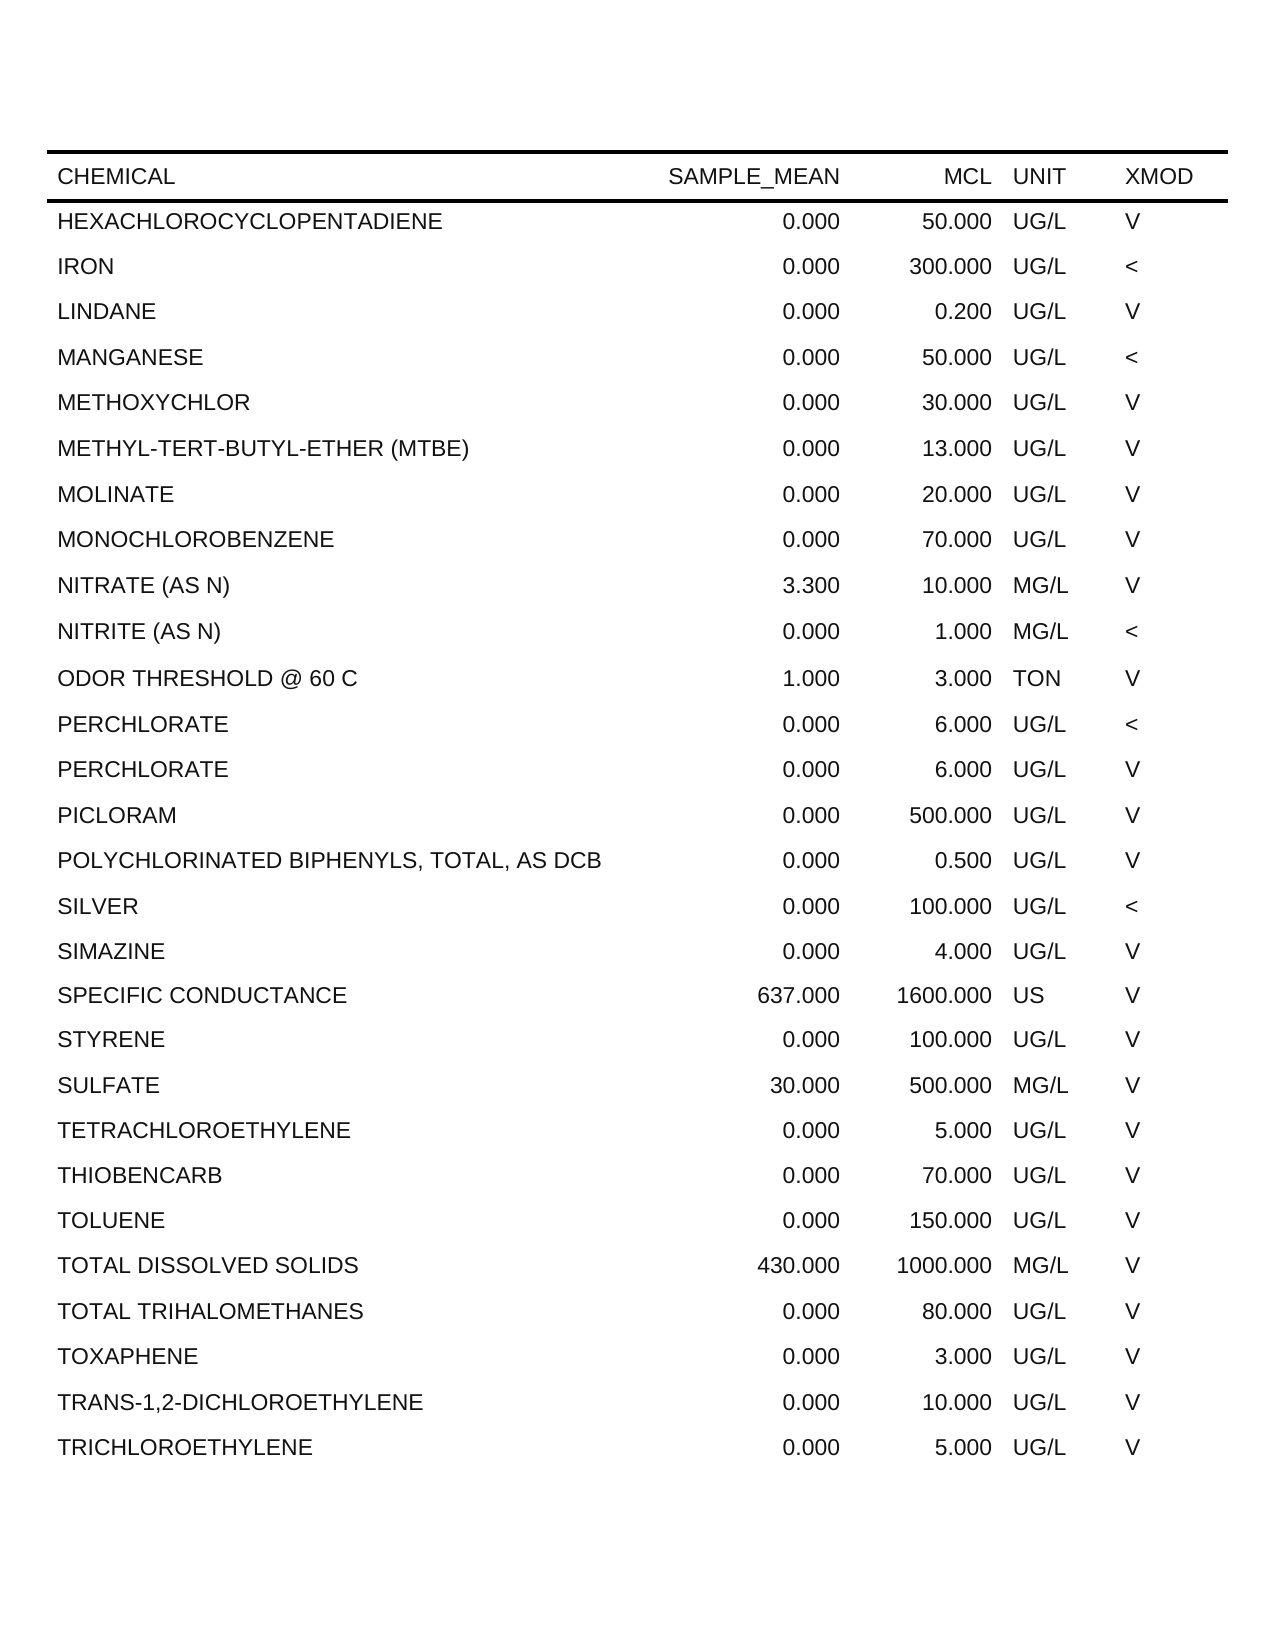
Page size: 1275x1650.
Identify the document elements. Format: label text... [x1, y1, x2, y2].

table_cell PERCHLORATE [47, 702, 638, 747]
table_cell 637.000 [638, 974, 850, 1017]
table_cell TRANS-1,2-DICHLOROETHYLENE [47, 1379, 638, 1424]
table_cell V [1114, 1017, 1228, 1062]
table_cell UG/L [1002, 702, 1114, 747]
table_cell NITRITE (AS N) [47, 608, 638, 655]
table_cell 3.300 [638, 562, 850, 608]
table_cell UG/L [1002, 244, 1114, 289]
table_cell STYRENE [47, 1017, 638, 1062]
table_cell V [1114, 1288, 1228, 1333]
table_cell PICLORAM [47, 792, 638, 837]
table_cell UG/L [1002, 516, 1114, 562]
table_cell 50.000 [850, 334, 1002, 379]
table_cell 10.000 [850, 1379, 1002, 1424]
table_cell 0.000 [638, 608, 850, 655]
table_cell UG/L [1002, 1153, 1114, 1198]
table_header UNIT [1002, 154, 1114, 198]
table_cell TOTAL DISSOLVED SOLIDS [47, 1243, 638, 1288]
table_header MCL [850, 154, 1002, 198]
table_cell 3.000 [850, 1334, 1002, 1379]
table_header CHEMICAL [47, 154, 638, 198]
table_cell V [1114, 379, 1228, 424]
table_cell 0.000 [638, 747, 850, 792]
table_cell 0.000 [638, 1425, 850, 1470]
table_cell 0.000 [638, 838, 850, 883]
table_cell UG/L [1002, 792, 1114, 837]
table_cell 0.000 [638, 1108, 850, 1153]
table_cell UG/L [1002, 883, 1114, 928]
table_cell 0.000 [638, 516, 850, 562]
table_cell 10.000 [850, 562, 1002, 608]
table_cell UG/L [1002, 203, 1114, 244]
table_cell 500.000 [850, 792, 1002, 837]
table_cell TOXAPHENE [47, 1334, 638, 1379]
table_cell UG/L [1002, 334, 1114, 379]
table_cell V [1114, 1062, 1228, 1107]
table_cell MG/L [1002, 1062, 1114, 1107]
table_cell THIOBENCARB [47, 1153, 638, 1198]
table_cell UG/L [1002, 747, 1114, 792]
table_cell < [1114, 702, 1228, 747]
table_cell UG/L [1002, 1379, 1114, 1424]
table_cell MANGANESE [47, 334, 638, 379]
table_cell 0.000 [638, 702, 850, 747]
table_cell V [1114, 516, 1228, 562]
table_cell UG/L [1002, 379, 1114, 424]
table_cell IRON [47, 244, 638, 289]
table_cell UG/L [1002, 1198, 1114, 1243]
table_cell 0.000 [638, 289, 850, 334]
table_cell 100.000 [850, 1017, 1002, 1062]
table_cell 0.000 [638, 1334, 850, 1379]
table_cell SULFATE [47, 1062, 638, 1107]
table_cell V [1114, 1379, 1228, 1424]
table_cell 500.000 [850, 1062, 1002, 1107]
table_header SAMPLE_MEAN [638, 154, 850, 198]
table_cell 0.000 [638, 1017, 850, 1062]
table_cell METHYL-TERT-BUTYL-ETHER (MTBE) [47, 425, 638, 471]
table_cell TON [1002, 655, 1114, 702]
table_cell 6.000 [850, 747, 1002, 792]
table_cell 0.000 [638, 471, 850, 516]
table_cell POLYCHLORINATED BIPHENYLS, TOTAL, AS DCB [47, 838, 638, 883]
table_cell V [1114, 792, 1228, 837]
table_cell 70.000 [850, 516, 1002, 562]
table_cell UG/L [1002, 929, 1114, 974]
table_cell UG/L [1002, 471, 1114, 516]
table_cell UG/L [1002, 425, 1114, 471]
table_cell UG/L [1002, 838, 1114, 883]
table_cell < [1114, 244, 1228, 289]
table_cell V [1114, 1425, 1228, 1470]
table_cell MG/L [1002, 608, 1114, 655]
table_cell 1600.000 [850, 974, 1002, 1017]
table_cell 1000.000 [850, 1243, 1002, 1288]
table_cell V [1114, 203, 1228, 244]
table_cell V [1114, 1198, 1228, 1243]
table_cell 0.500 [850, 838, 1002, 883]
table_cell MOLINATE [47, 471, 638, 516]
table_cell TRICHLOROETHYLENE [47, 1425, 638, 1470]
table_cell 20.000 [850, 471, 1002, 516]
table_cell V [1114, 562, 1228, 608]
table_cell SIMAZINE [47, 929, 638, 974]
table_cell MONOCHLOROBENZENE [47, 516, 638, 562]
table_cell 0.000 [638, 883, 850, 928]
table_cell V [1114, 1153, 1228, 1198]
table_cell < [1114, 883, 1228, 928]
table_cell UG/L [1002, 1334, 1114, 1379]
table_cell V [1114, 838, 1228, 883]
table_cell 430.000 [638, 1243, 850, 1288]
table_cell 0.000 [638, 1379, 850, 1424]
table_cell 30.000 [850, 379, 1002, 424]
table_cell MG/L [1002, 562, 1114, 608]
table_cell V [1114, 425, 1228, 471]
table_cell V [1114, 747, 1228, 792]
table_cell 70.000 [850, 1153, 1002, 1198]
table_cell SILVER [47, 883, 638, 928]
table_cell 1.000 [850, 608, 1002, 655]
table_cell 50.000 [850, 203, 1002, 244]
table_cell TETRACHLOROETHYLENE [47, 1108, 638, 1153]
table_cell V [1114, 1243, 1228, 1288]
table_cell 30.000 [638, 1062, 850, 1107]
table_cell 80.000 [850, 1288, 1002, 1333]
table_cell 0.000 [638, 1153, 850, 1198]
table_cell < [1114, 608, 1228, 655]
table_cell 0.000 [638, 929, 850, 974]
table_cell UG/L [1002, 1017, 1114, 1062]
table_cell 13.000 [850, 425, 1002, 471]
table_header XMOD [1114, 154, 1228, 198]
table_cell UG/L [1002, 289, 1114, 334]
table_cell SPECIFIC CONDUCTANCE [47, 974, 638, 1017]
table_cell 3.000 [850, 655, 1002, 702]
table_cell V [1114, 1334, 1228, 1379]
table_cell 150.000 [850, 1198, 1002, 1243]
table_cell HEXACHLOROCYCLOPENTADIENE [47, 203, 638, 244]
table_cell V [1114, 471, 1228, 516]
table_cell V [1114, 974, 1228, 1017]
table_cell 0.000 [638, 1288, 850, 1333]
table_cell PERCHLORATE [47, 747, 638, 792]
table_cell UG/L [1002, 1108, 1114, 1153]
table_cell 100.000 [850, 883, 1002, 928]
table_cell V [1114, 1108, 1228, 1153]
table_cell NITRATE (AS N) [47, 562, 638, 608]
table_cell US [1002, 974, 1114, 1017]
table_cell 0.000 [638, 1198, 850, 1243]
table_cell V [1114, 289, 1228, 334]
table_cell V [1114, 655, 1228, 702]
table_cell 4.000 [850, 929, 1002, 974]
table_cell 0.000 [638, 203, 850, 244]
table_cell 300.000 [850, 244, 1002, 289]
table_cell < [1114, 334, 1228, 379]
table_cell 0.000 [638, 425, 850, 471]
table_cell ODOR THRESHOLD @ 60 C [47, 655, 638, 702]
table_cell UG/L [1002, 1425, 1114, 1470]
table_cell 5.000 [850, 1108, 1002, 1153]
table_cell 1.000 [638, 655, 850, 702]
table_cell 0.000 [638, 792, 850, 837]
table_cell MG/L [1002, 1243, 1114, 1288]
table_cell TOLUENE [47, 1198, 638, 1243]
table_cell 0.000 [638, 334, 850, 379]
table_cell 0.000 [638, 379, 850, 424]
table_cell 5.000 [850, 1425, 1002, 1470]
table_cell METHOXYCHLOR [47, 379, 638, 424]
table_cell 0.200 [850, 289, 1002, 334]
table_cell LINDANE [47, 289, 638, 334]
table_cell UG/L [1002, 1288, 1114, 1333]
table_cell TOTAL TRIHALOMETHANES [47, 1288, 638, 1333]
table_cell 0.000 [638, 244, 850, 289]
table_cell V [1114, 929, 1228, 974]
table_cell 6.000 [850, 702, 1002, 747]
